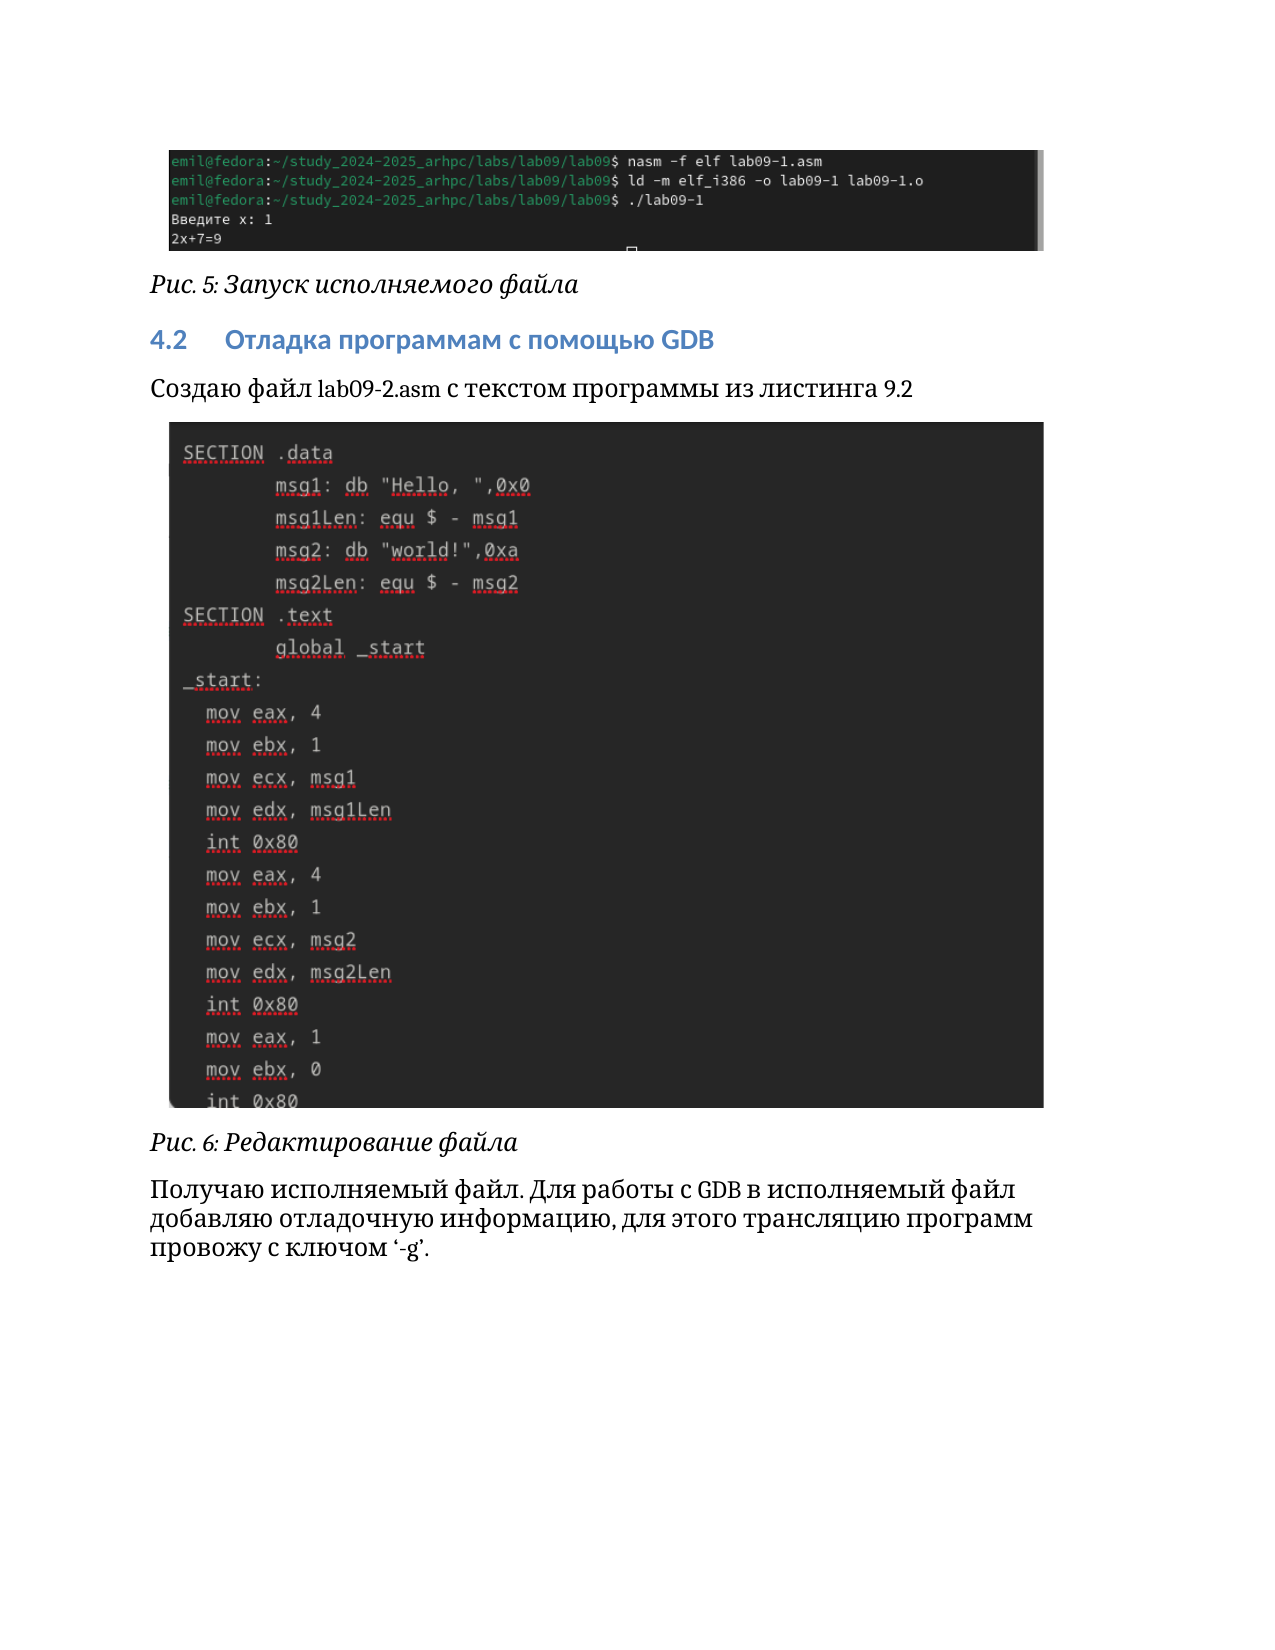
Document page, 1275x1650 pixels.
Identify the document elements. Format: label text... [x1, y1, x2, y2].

text Получаю исполняемый файл. Для работы с GDB в исполняемый файл добавляю отладочную информацию, для этого трансляцию программ провожу с ключом ‘-g’. [150, 1176, 1125, 1262]
subtitle 4.2 Отладка программам с помощью GDB [150, 321, 1125, 356]
picture [168, 150, 1044, 251]
text Рис. 5: Запуск исполняемого файла [150, 271, 1125, 300]
text Рис. 6: Редактирование файла [150, 1129, 1125, 1157]
picture [168, 422, 1044, 1108]
text Создаю файл lab09-2.asm с текстом программы из листинга 9.2 [150, 375, 1125, 404]
